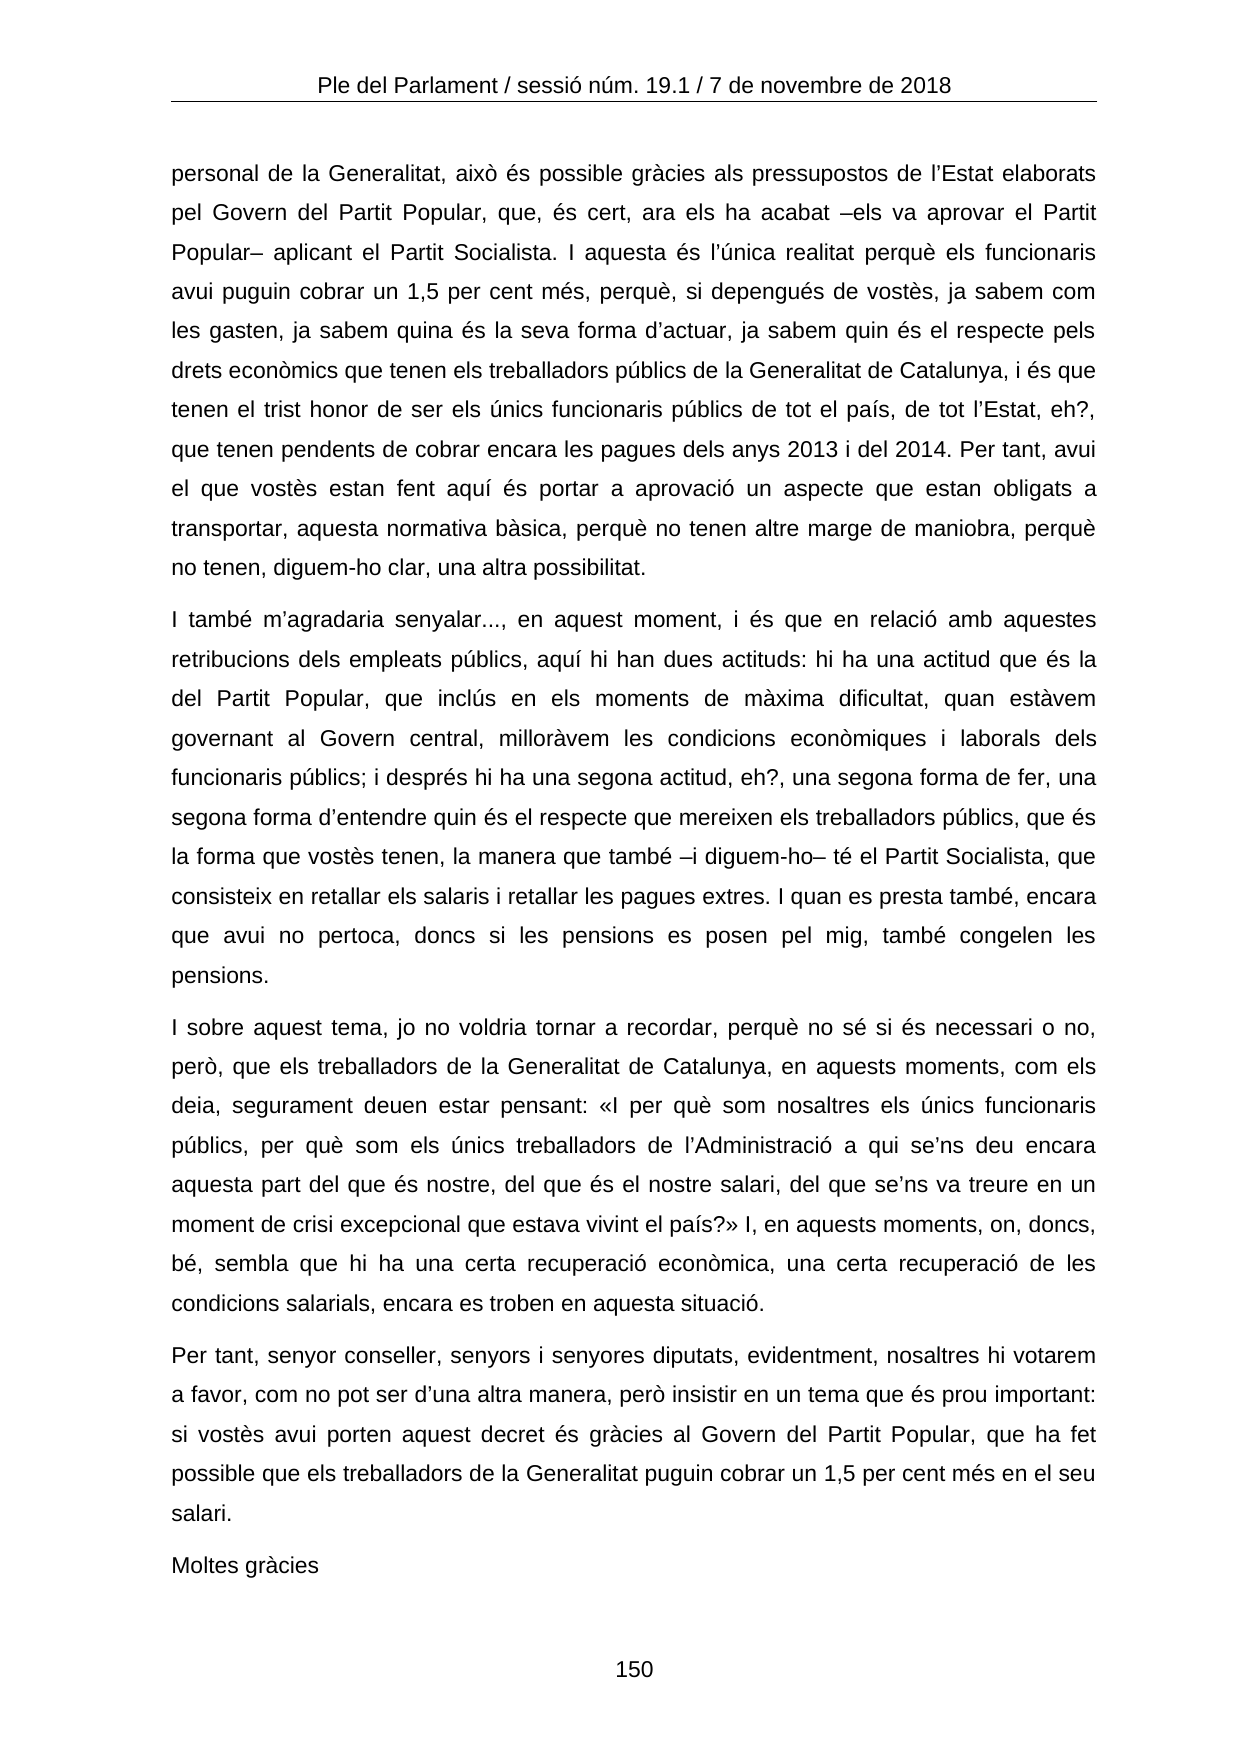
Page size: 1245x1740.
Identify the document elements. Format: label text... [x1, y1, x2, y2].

text Per tant, senyor conseller, senyors i senyores diputats, evidentment, nosaltres hi votarem a favor, com no pot ser d’una altra manera, però insistir en un tema que és prou important: si vostès avui porten aquest decret és gràcies al Govern del Partit Popular, que ha fet possible que els treballadors de la Generalitat puguin cobrar un 1,5 per cent més en el seu salari. [171, 1342, 1097, 1526]
text Moltes gràcies [171, 1552, 1097, 1578]
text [171, 159, 1097, 581]
text I també m’agradaria senyalar..., en aquest moment, i és que en relació amb aquestes retribucions dels empleats públics, aquí hi han dues actituds: hi ha una actitud que és la del Partit Popular, que inclús en els moments de màxima dificultat, quan estàvem governant al Govern central, milloràvem les condicions econòmiques i laborals dels funcionaris públics; i després hi ha una segona actitud, eh?, una segona forma de fer, una segona forma d’entendre quin és el respecte que mereixen els treballadors públics, que és la forma que vostès tenen, la manera que també –i diguem-ho– té el Partit Socialista, que consisteix en retallar els salaris i retallar les pagues extres. I quan es presta també, encara que avui no pertoca, doncs si les pensions es posen pel mig, també congelen les pensions. [171, 606, 1097, 988]
text I sobre aquest tema, jo no voldria tornar a recordar, perquè no sé si és necessari o no, però, que els treballadors de la Generalitat de Catalunya, en aquests moments, com els deia, segurament deuen estar pensant: «I per què som nosaltres els únics funcionaris públics, per què som els únics treballadors de l’Administració a qui se’ns deu encara aquesta part del que és nostre, del que és el nostre salari, del que se’ns va treure en un moment de crisi excepcional que estava vivint el país?» I, en aquests moments, on, doncs, bé, sembla que hi ha una certa recuperació econòmica, una certa recuperació de les condicions salarials, encara es troben en aquesta situació. [171, 1013, 1097, 1316]
